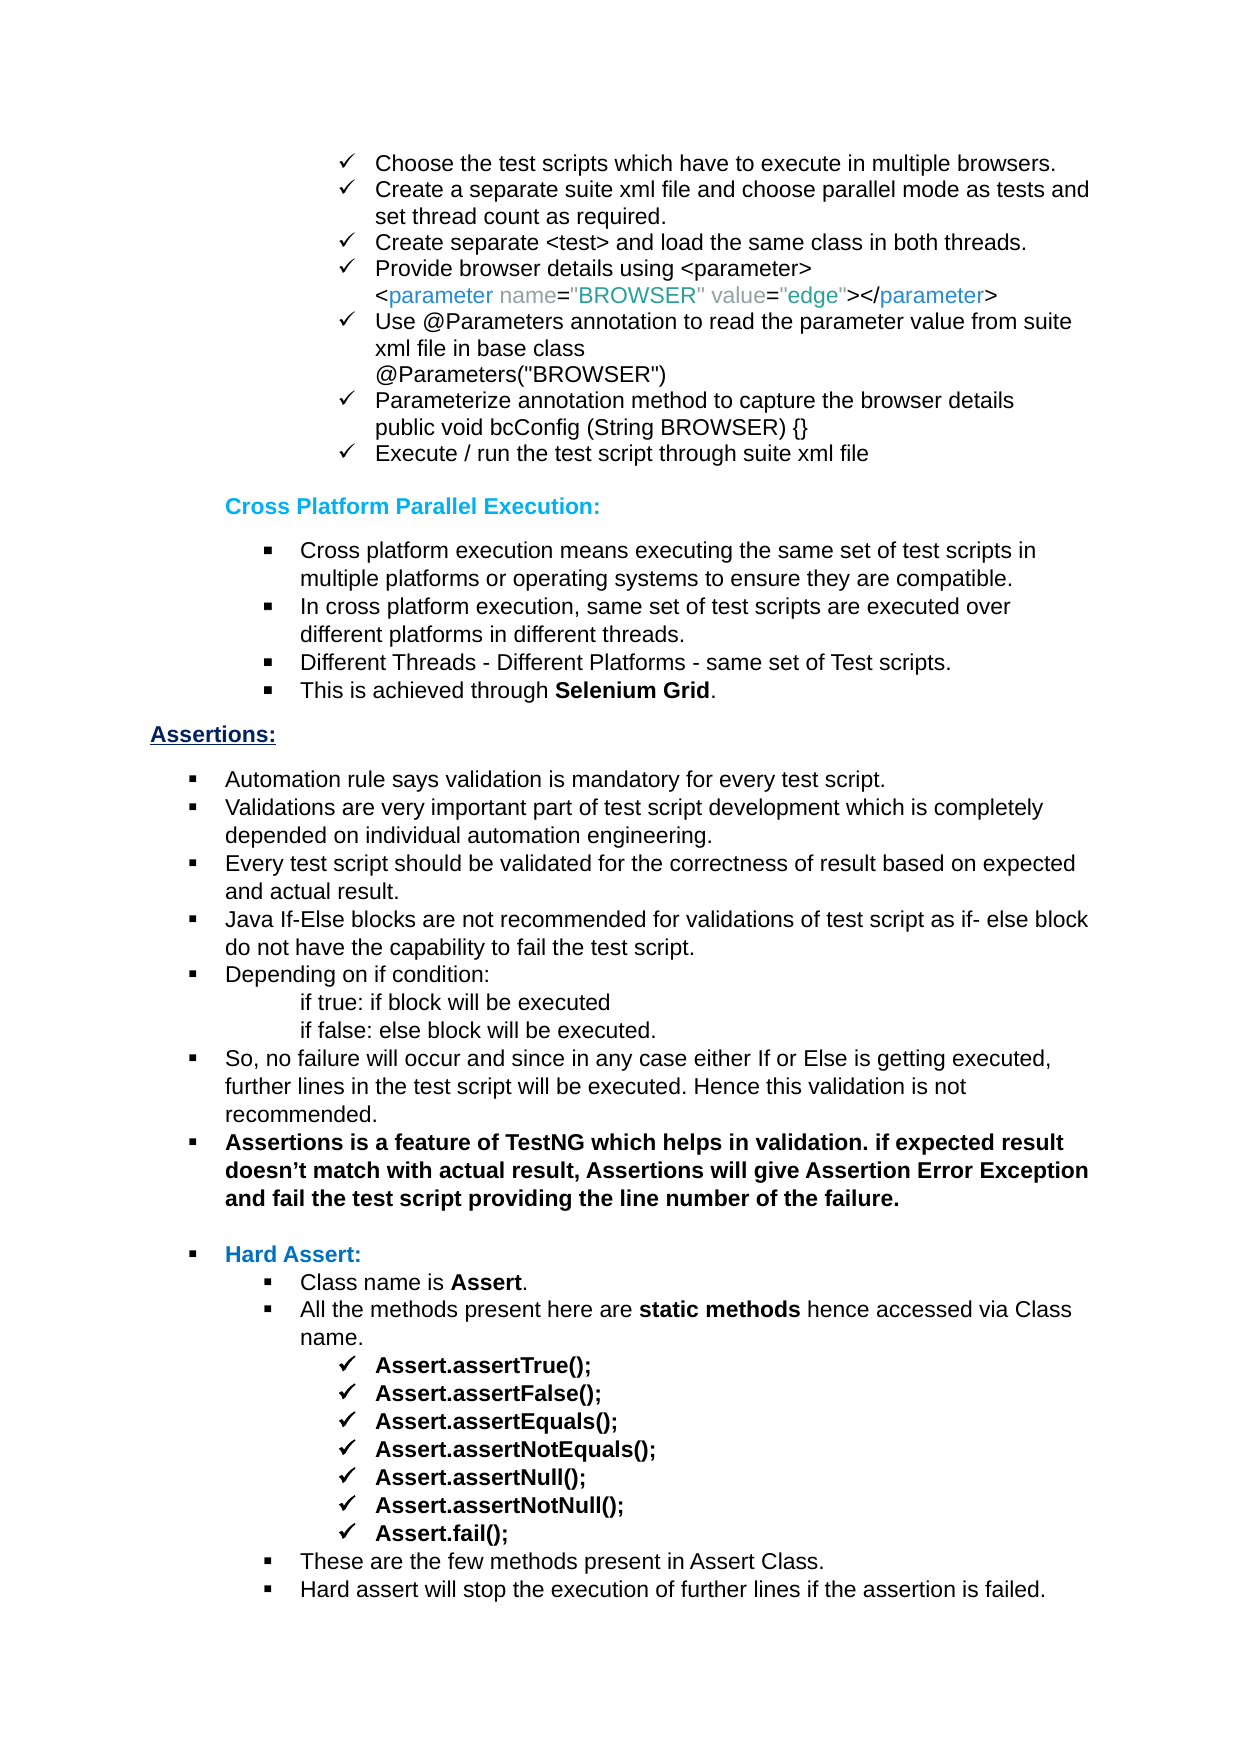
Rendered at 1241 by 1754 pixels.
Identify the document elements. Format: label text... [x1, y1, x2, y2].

list Hard assert will stop the execution of further lines if the assertion is failed. [262, 1576, 1090, 1602]
list Automation rule says validation is mandatory for every test script. [187, 766, 1090, 792]
list Create separate <test> and load the same class in both threads. [337, 229, 1090, 255]
list These are the few methods present in Assert Class. [262, 1548, 1090, 1574]
list Execute / run the test script through suite xml file [337, 440, 1090, 466]
text Cross Platform Parallel Execution: [150, 493, 1090, 519]
list Cross platform execution means executing the same set of test scripts in multiple platforms or operating systems to ensure they are compatible. [262, 537, 1090, 591]
list Use @Parameters annotation to read the parameter value from suite xml file in base class [337, 308, 1090, 361]
list Every test script should be validated for the correctness of result based on expected and actual result. [187, 850, 1090, 904]
list Parameterize annotation method to capture the browser details [337, 387, 1090, 413]
list Choose the test scripts which have to execute in multiple browsers. [337, 150, 1090, 176]
list Assert.assertNull(); [337, 1464, 1090, 1490]
list Hard Assert: [187, 1241, 1090, 1267]
list Assertions is a feature of TestNG which helps in validation. if expected result doesn’t match with actual result, Assertions will give Assertion Error Exception and fail the test script providing the line number of the failure. [187, 1129, 1090, 1211]
list Assert.assertEquals(); [337, 1408, 1090, 1434]
list This is achieved through Selenium Grid. [262, 677, 1090, 703]
list In cross platform execution, same set of test scripts are executed over different platforms in different threads. [262, 593, 1090, 647]
list So, no failure will occur and since in any case either If or Else is getting executed, further lines in the test script will be executed. Hence this validation is not recommended. [187, 1045, 1090, 1127]
list Assert.assertTrue(); [337, 1352, 1090, 1378]
list Assert.assertNotEquals(); [337, 1436, 1090, 1462]
list public void bcConfig (String BROWSER) {} [375, 413, 1090, 440]
list if true: if block will be executed [225, 989, 1090, 1016]
list Assert.assertFalse(); [337, 1380, 1090, 1406]
list Create a separate suite xml file and choose parallel mode as tests and set thread count as required. [337, 176, 1090, 229]
list All the methods present here are static methods hence accessed via Class name. [262, 1296, 1090, 1351]
list <parameter name="BROWSER" value="edge"></parameter> [375, 282, 1090, 308]
text Assertions: [150, 721, 1090, 748]
list Different Threads - Different Platforms - same set of Test scripts. [262, 649, 1090, 675]
list Validations are very important part of test script development which is completely depended on individual automation engineering. [187, 794, 1090, 848]
list Assert.fail(); [337, 1520, 1090, 1546]
list if false: else block will be executed. [225, 1017, 1090, 1043]
list @Parameters("BROWSER") [375, 361, 1090, 387]
list Class name is Assert. [262, 1268, 1090, 1295]
list Depending on if condition: [187, 961, 1090, 988]
list Java If-Else blocks are not recommended for validations of test script as if- else block do not have the capability to fail the test script. [187, 906, 1090, 960]
list Provide browser details using <parameter> [337, 255, 1090, 282]
list Assert.assertNotNull(); [337, 1492, 1090, 1518]
